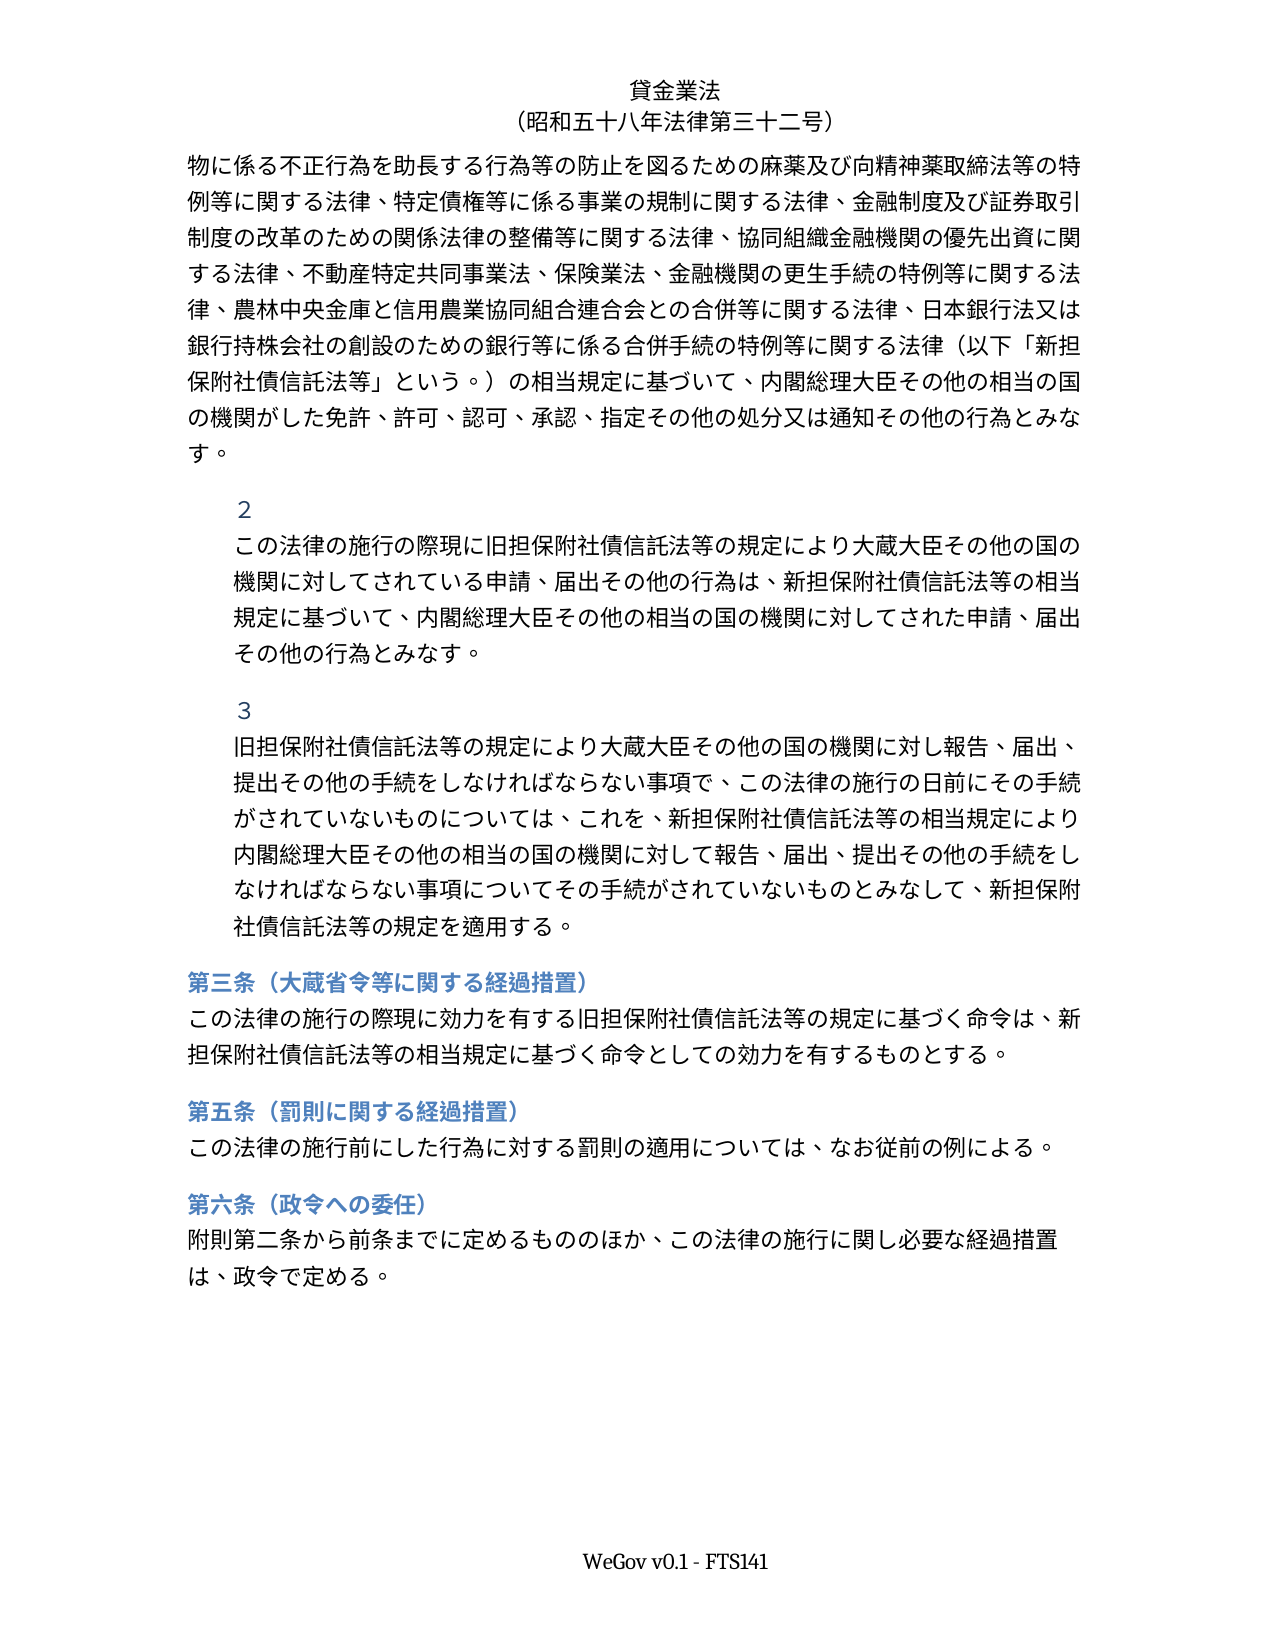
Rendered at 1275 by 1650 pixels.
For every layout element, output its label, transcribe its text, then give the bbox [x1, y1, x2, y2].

subtitle 第六条（政令への委任） [187, 1188, 1087, 1220]
text この法律の施行の際現に効力を有する旧担保附社債信託法等の規定に基づく命令は、新担保附社債信託法等の相当規定に基づく命令としての効力を有するものとする。 [187, 1003, 1087, 1070]
subtitle ２ [233, 494, 1087, 526]
subtitle ３ [233, 695, 1087, 726]
text この法律の施行前にした行為に対する罰則の適用については、なお従前の例による。 [187, 1132, 1087, 1163]
text この法律の施行の際現に旧担保附社債信託法等の規定により大蔵大臣その他の国の機関に対してされている申請、届出その他の行為は、新担保附社債信託法等の相当規定に基づいて、内閣総理大臣その他の相当の国の機関に対してされた申請、届出その他の行為とみなす。 [233, 530, 1087, 669]
subtitle 第五条（罰則に関する経過措置） [187, 1096, 1087, 1127]
text 旧担保附社債信託法等の規定により大蔵大臣その他の国の機関に対し報告、届出、提出その他の手続をしなければならない事項で、この法律の施行の日前にその手続がされていないものについては、これを、新担保附社債信託法等の相当規定により内閣総理大臣その他の相当の国の機関に対して報告、届出、提出その他の手続をしなければならない事項についてその手続がされていないものとみなして、新担保附社債信託法等の規定を適用する。 [233, 731, 1087, 942]
text 附則第二条から前条までに定めるもののほか、この法律の施行に関し必要な経過措置は、政令で定める。 [187, 1224, 1087, 1292]
subtitle 第三条（大蔵省令等に関する経過措置） [187, 967, 1087, 998]
